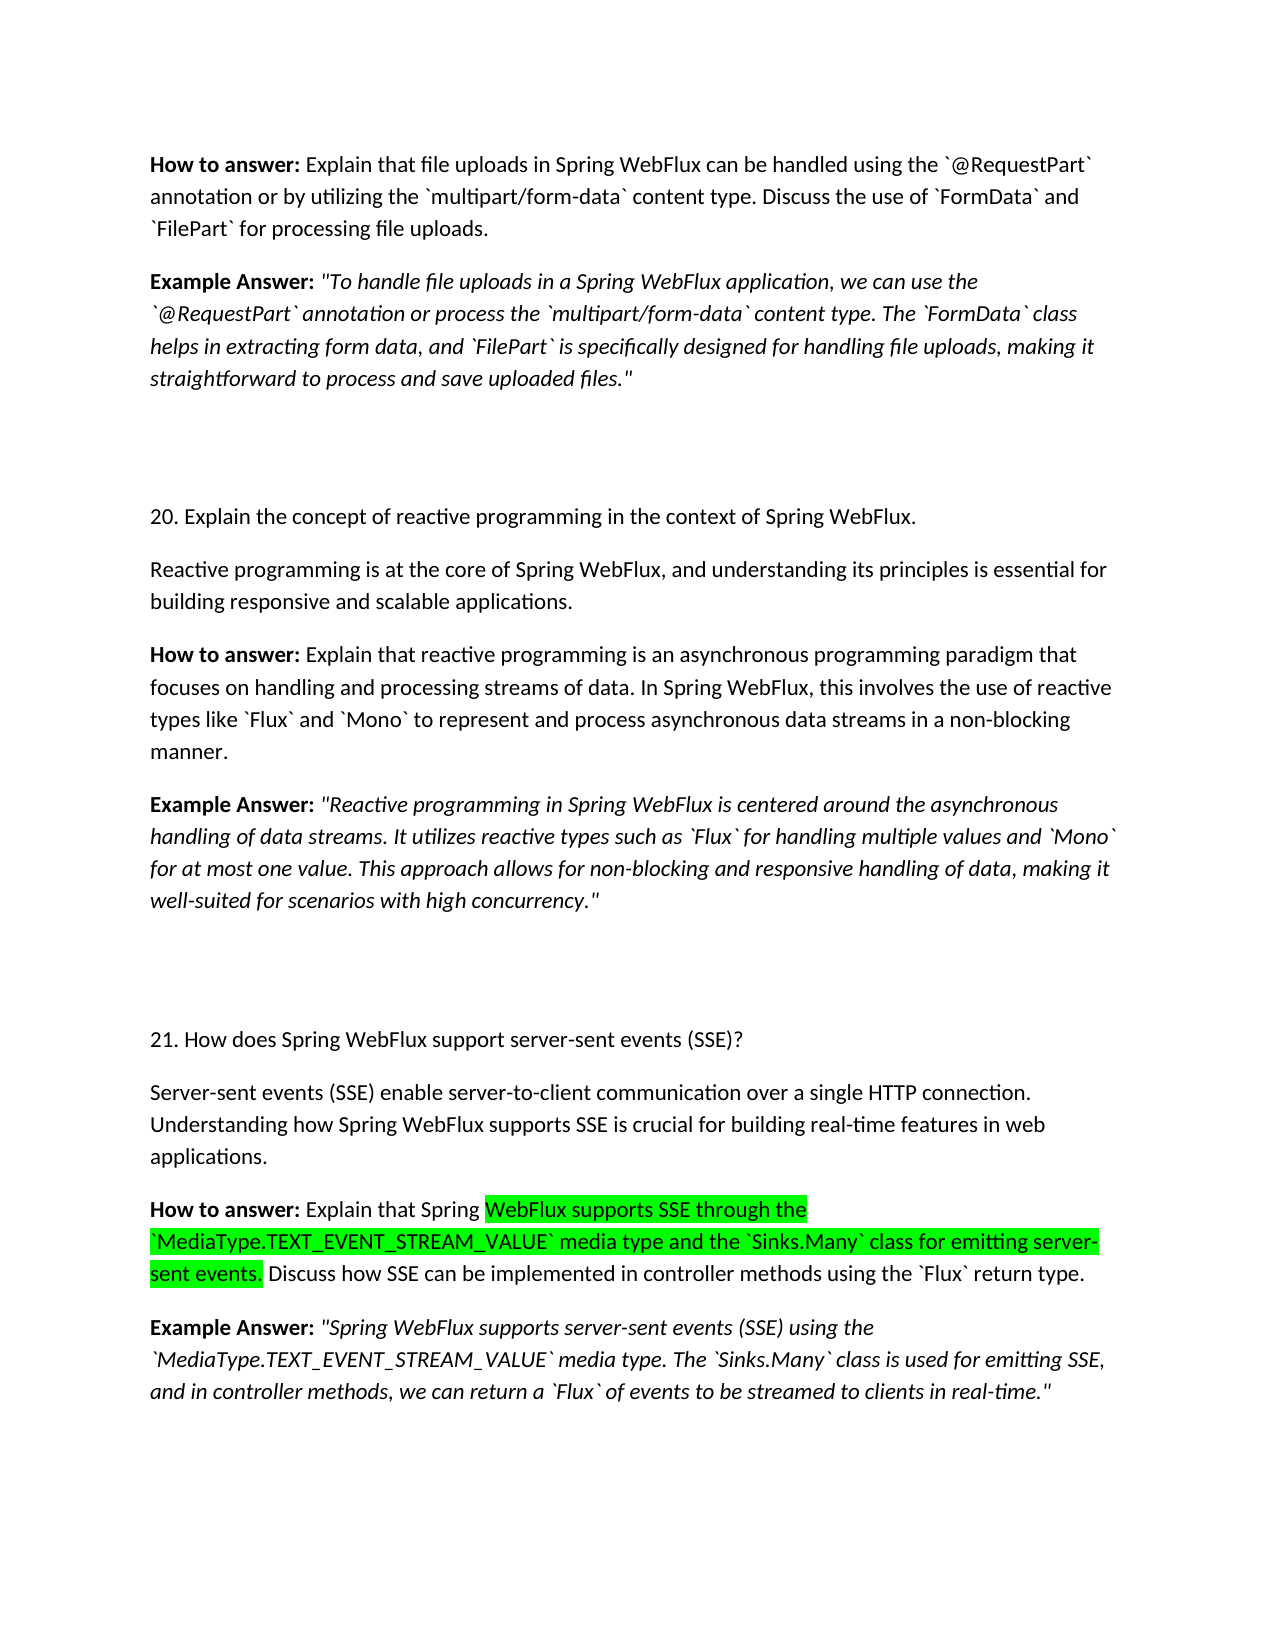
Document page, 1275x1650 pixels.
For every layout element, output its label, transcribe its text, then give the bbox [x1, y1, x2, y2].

text Server-sent events (SSE) enable server-to-client communication over a single HTTP connection. Understanding how Spring WebFlux supports SSE is crucial for building real-time features in web applications. [150, 1078, 1125, 1170]
text How to answer: Explain that Spring WebFlux supports SSE through the `MediaType.TEXT_EVENT_STREAM_VALUE` media type and the `Sinks.Many` class for emitting server-sent events. Discuss how SSE can be implemented in controller methods using the `Flux` return type. [150, 1195, 1125, 1288]
text Reactive programming is at the core of Spring WebFlux, and understanding its principles is essential for building responsive and scalable applications. [150, 555, 1125, 615]
text Example Answer: "To handle file uploads in a Spring WebFlux application, we can use the `@RequestPart` annotation or process the `multipart/form-data` content type. The `FormData` class helps in extracting form data, and `FilePart` is specifically designed for handling file uploads, making it straightforward to process and save uploaded files." [150, 267, 1125, 392]
text 20. Explain the concept of reactive programming in the context of Spring WebFlux. [150, 502, 1125, 530]
text 21. How does Spring WebFlux support server-sent events (SSE)? [150, 1025, 1125, 1053]
text Example Answer: "Spring WebFlux supports server-sent events (SSE) using the `MediaType.TEXT_EVENT_STREAM_VALUE` media type. The `Sinks.Many` class is used for emitting SSE, and in controller methods, we can return a `Flux` of events to be streamed to clients in real-time." [150, 1313, 1125, 1405]
text How to answer: Explain that reactive programming is an asynchronous programming paradigm that focuses on handling and processing streams of data. In Spring WebFlux, this involves the use of reactive types like `Flux` and `Mono` to represent and process asynchronous data streams in a non-blocking manner. [150, 640, 1125, 765]
text Example Answer: "Reactive programming in Spring WebFlux is centered around the asynchronous handling of data streams. It utilizes reactive types such as `Flux` for handling multiple values and `Mono` for at most one value. This approach allows for non-blocking and responsive handling of data, making it well-suited for scenarios with high concurrency." [150, 790, 1125, 914]
text How to answer: Explain that file uploads in Spring WebFlux can be handled using the `@RequestPart` annotation or by utilizing the `multipart/form-data` content type. Discuss the use of `FormData` and `FilePart` for processing file uploads. [150, 150, 1125, 242]
